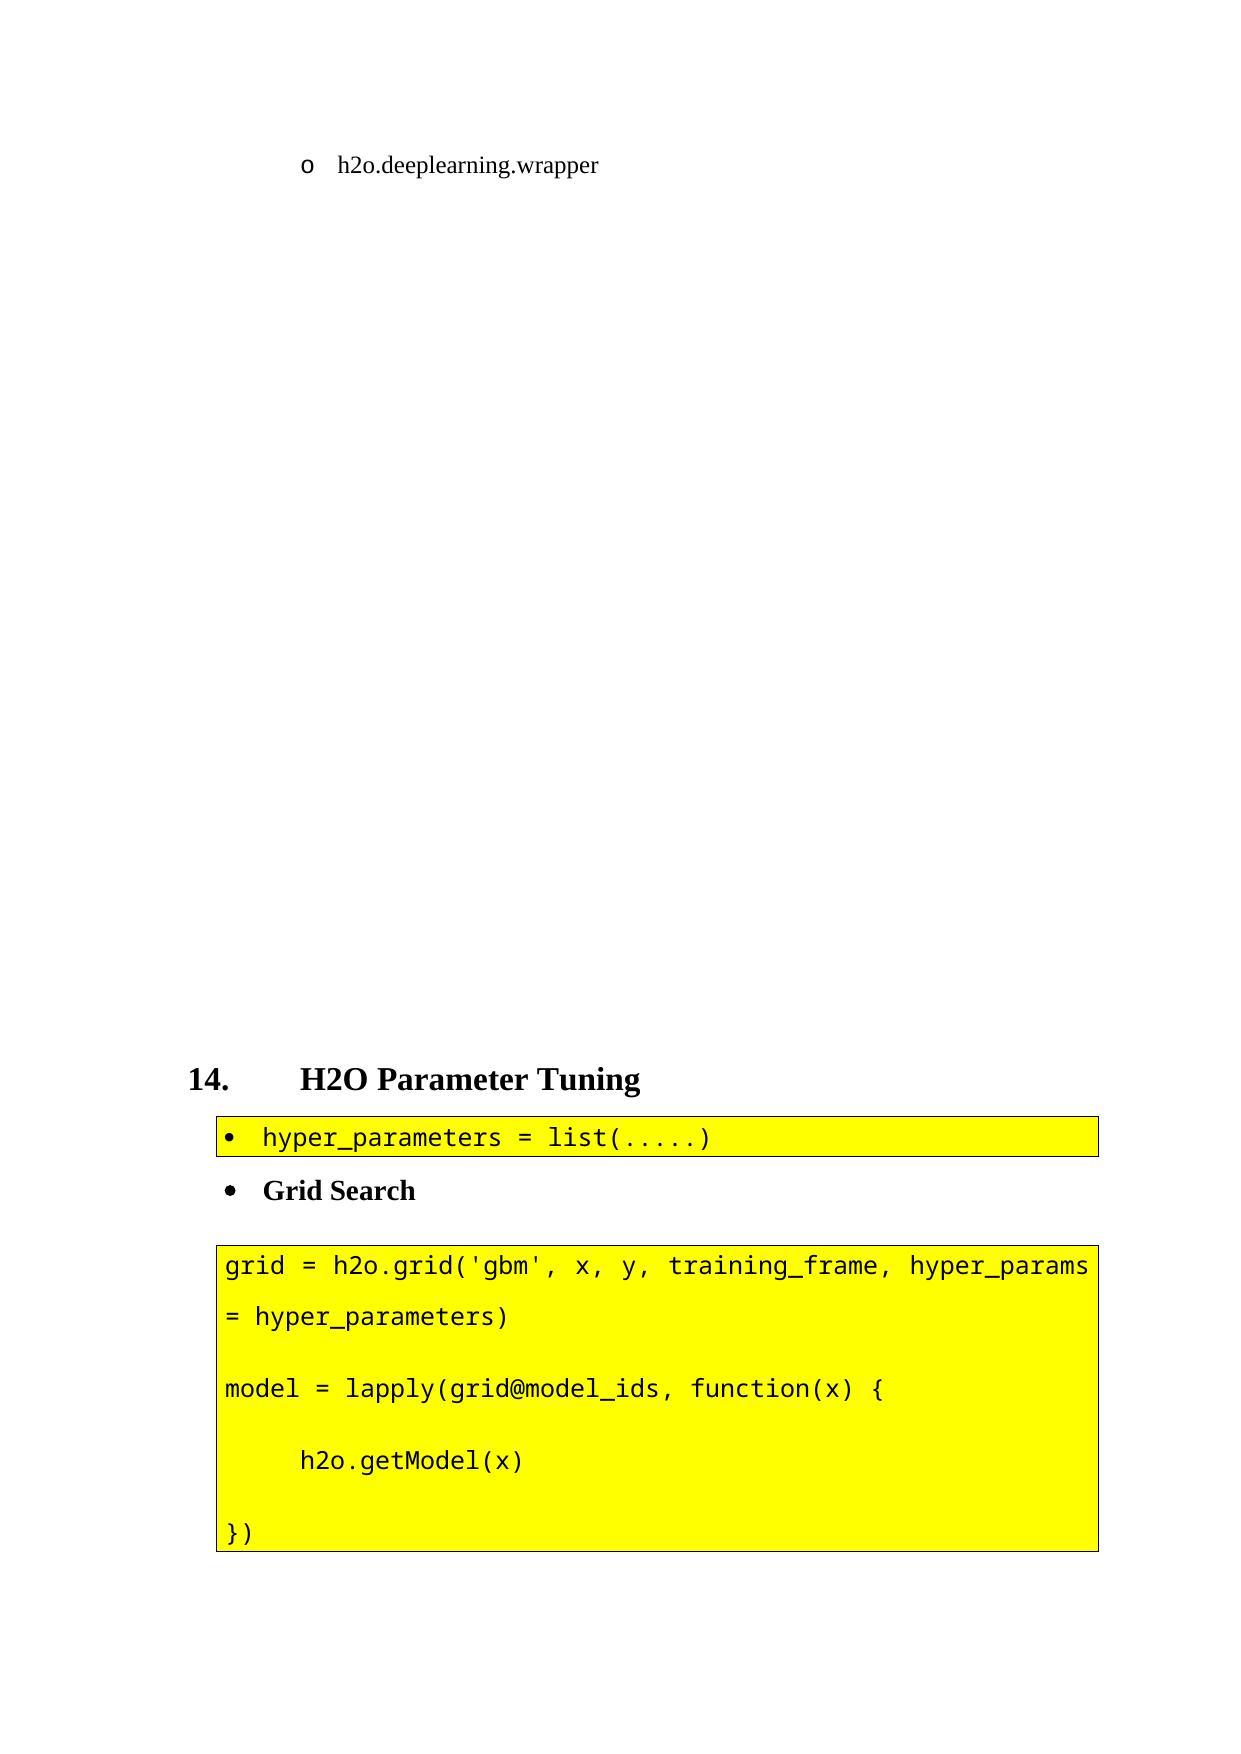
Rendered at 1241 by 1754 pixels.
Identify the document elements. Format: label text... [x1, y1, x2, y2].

list hyper_parameters = list(.....) [217, 1117, 1098, 1156]
text }) [217, 1511, 1098, 1551]
text model = lapply(grid@model_ids, function(x) { [217, 1368, 1098, 1405]
text grid = h2o.grid('gbm', x, y, training_frame, hyper_params = hyper_parameters) [217, 1246, 1098, 1333]
text h2o.getModel(x) [217, 1439, 1098, 1477]
list h2o.deeplearning.wrapper [300, 150, 1090, 181]
list Grid Search [225, 1173, 1090, 1207]
list H2O Parameter Tuning [187, 1059, 1090, 1097]
